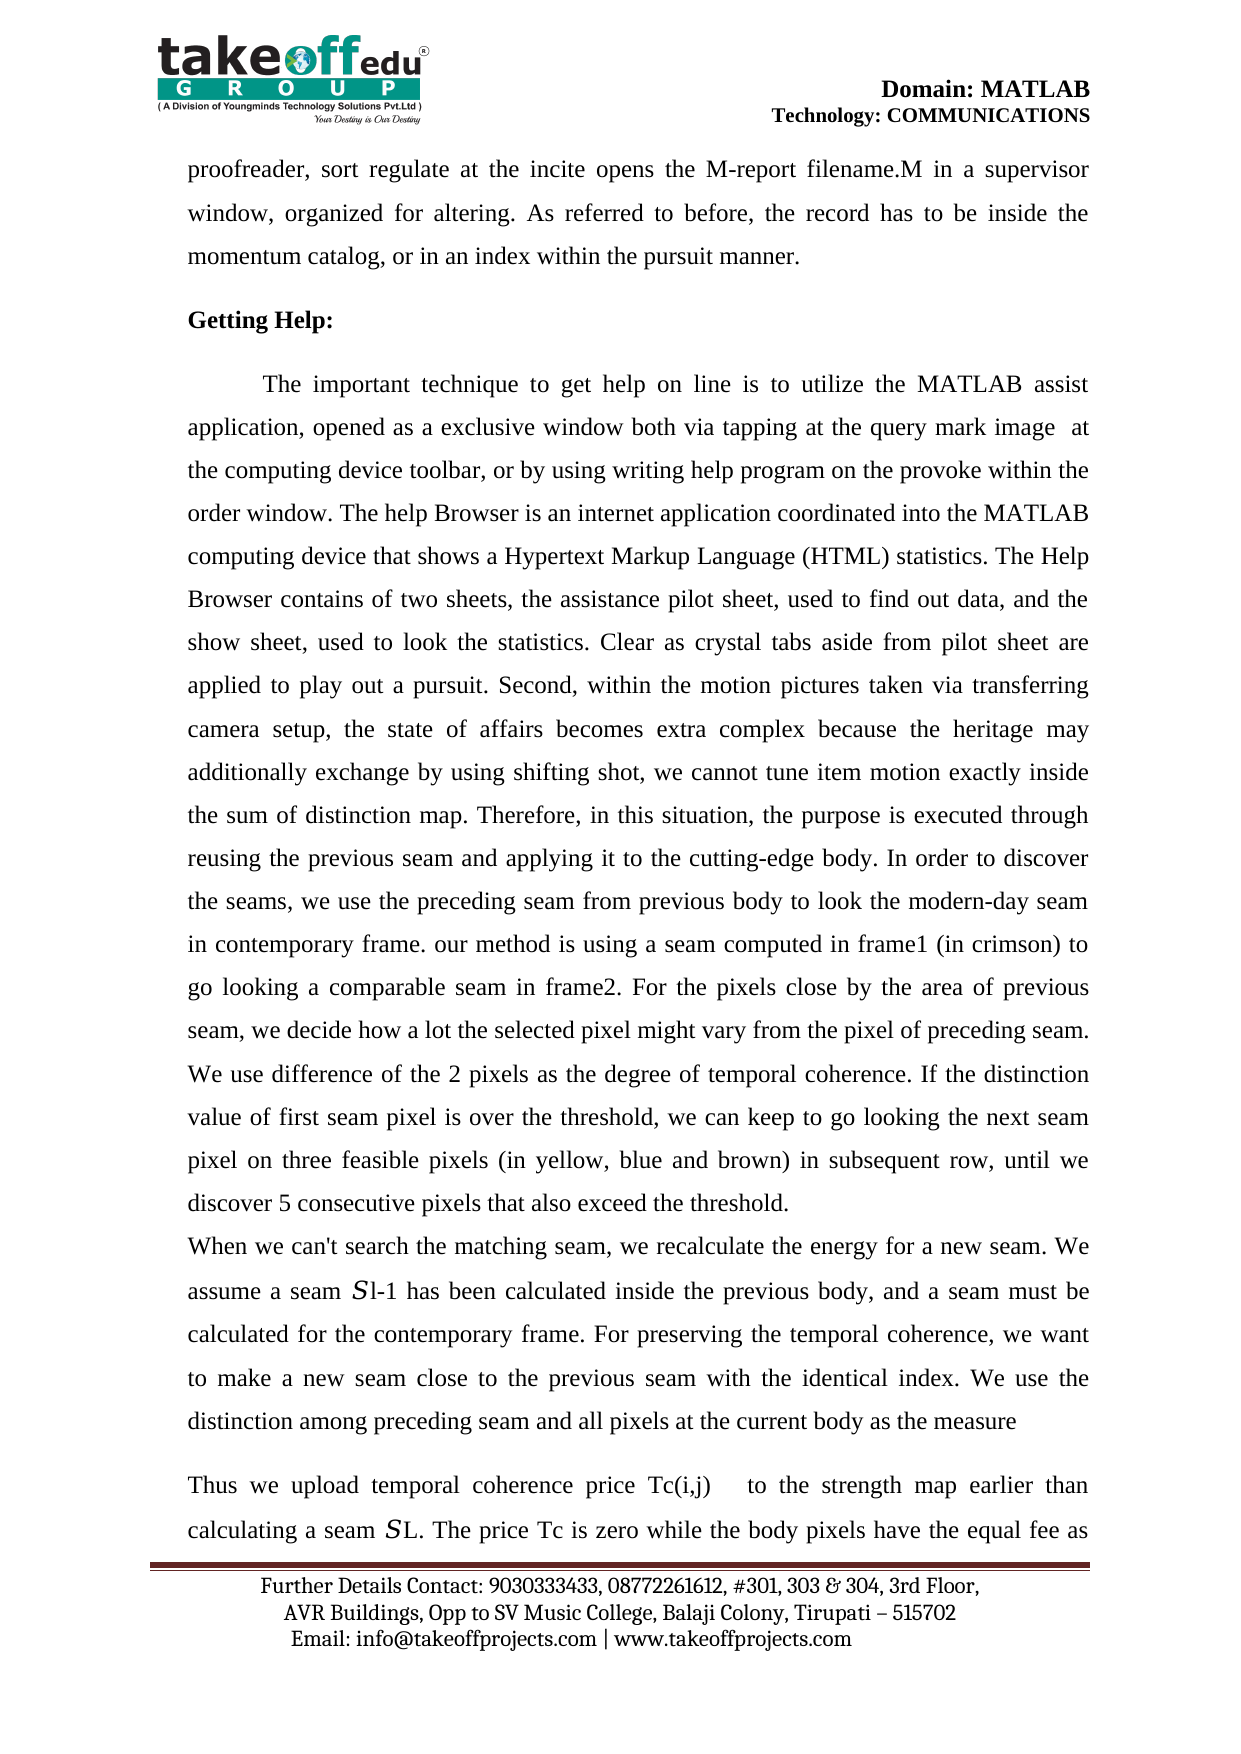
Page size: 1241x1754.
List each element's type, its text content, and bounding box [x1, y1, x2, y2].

text The important technique to get help on line is to utilize the MATLAB assist application, opened as a exclusive window both via tapping at the query mark image at the computing device toolbar, or by using writing help program on the provoke within the order window. The help Browser is an internet application coordinated into the MATLAB computing device that shows a Hypertext Markup Language (HTML) statistics. The Help Browser contains of two sheets, the assistance pilot sheet, used to find out data, and the show sheet, used to look the statistics. Clear as crystal tabs aside from pilot sheet are applied to play out a pursuit. Second, within the motion pictures taken via transferring camera setup, the state of affairs becomes extra complex because the heritage may additionally exchange by using shifting shot, we cannot tune item motion exactly inside the sum of distinction map. Therefore, in this situation, the purpose is executed through reusing the previous seam and applying it to the cutting-edge body. In order to discover the seams, we use the preceding seam from previous body to look the modern-day seam in contemporary frame. our method is using a seam computed in frame1 (in crimson) to go looking a comparable seam in frame2. For the pixels close by the area of previous seam, we decide how a lot the selected pixel might vary from the pixel of preceding seam. We use difference of the 2 pixels as the degree of temporal coherence. If the distinction value of first seam pixel is over the threshold, we can keep to go looking the next seam pixel on three feasible pixels (in yellow, blue and brown) in subsequent row, until we discover 5 consecutive pixels that also exceed the threshold. [187, 369, 1090, 1217]
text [187, 1470, 1090, 1544]
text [187, 154, 1090, 269]
picture [150, 35, 434, 138]
text When we can't search the matching seam, we recalculate the energy for a new seam. We assume a seam 𝑆l-1 has been calculated inside the previous body, and a seam must be calculated for the contemporary frame. For preserving the temporal coherence, we want to make a new seam close to the previous seam with the identical index. We use the distinction among preceding seam and all pixels at the current body as the measure [187, 1231, 1090, 1434]
text Getting Help: [187, 305, 1090, 333]
